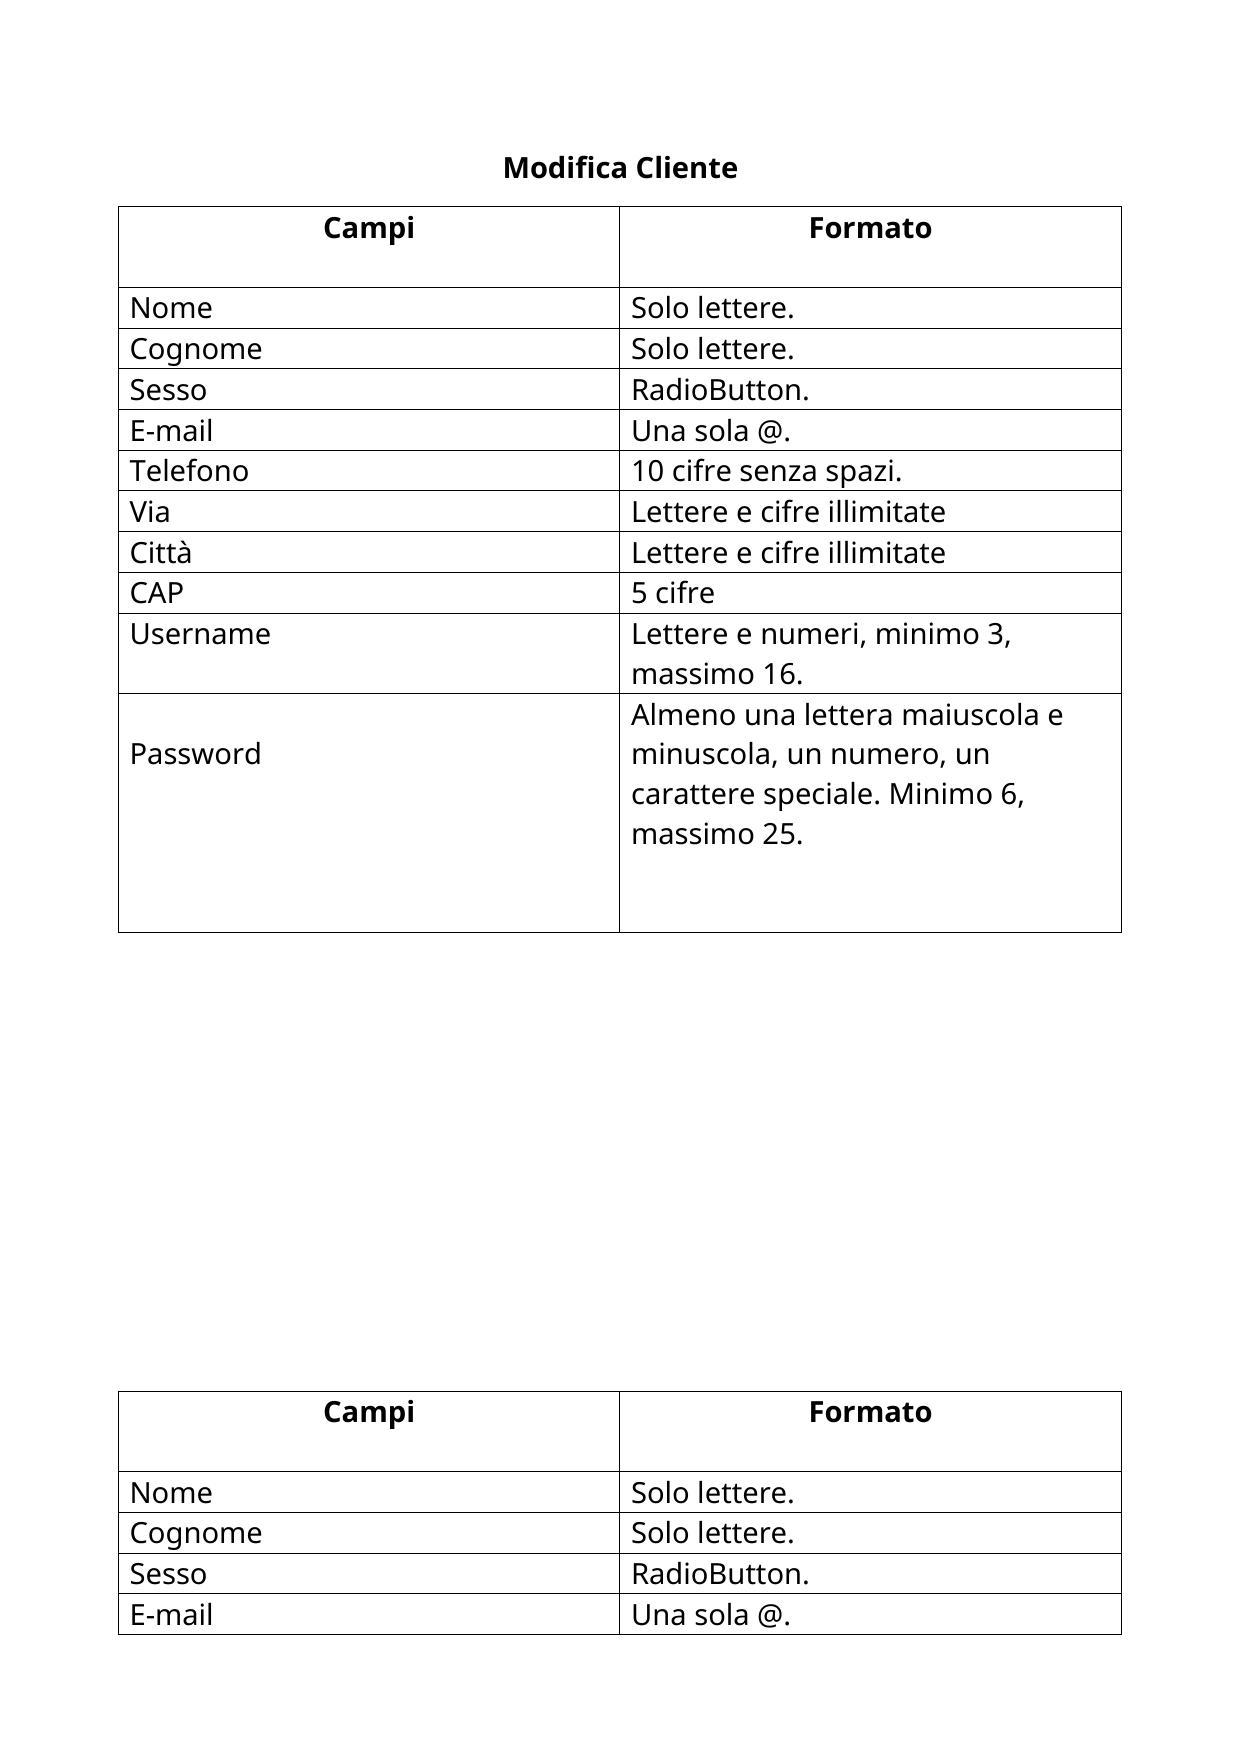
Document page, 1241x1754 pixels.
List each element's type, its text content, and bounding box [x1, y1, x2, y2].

table_cell 5 cifre [620, 573, 1121, 612]
table_cell Cognome [119, 329, 619, 368]
table_header Campi [119, 207, 619, 287]
table_cell Nome [119, 1472, 619, 1512]
table_header Formato [620, 207, 1121, 287]
table_cell RadioButton. [620, 1554, 1121, 1593]
table_cell E-mail [119, 1594, 619, 1634]
table_cell CAP [119, 573, 619, 612]
table_cell Solo lettere. [620, 1472, 1121, 1512]
table_cell Lettere e cifre illimitate [620, 491, 1121, 531]
table_cell Una sola @. [620, 1594, 1121, 1634]
table_cell Solo lettere. [620, 288, 1121, 327]
table_cell Lettere e cifre illimitate [620, 532, 1121, 572]
table_cell Cognome [119, 1513, 619, 1552]
table_cell E-mail [119, 410, 619, 449]
table_cell RadioButton. [620, 369, 1121, 409]
table_cell Via [119, 491, 619, 531]
table_cell Telefono [119, 451, 619, 490]
table_cell Lettere e numeri, minimo 3, massimo 16. [620, 614, 1121, 693]
table_header Formato [620, 1392, 1121, 1471]
table_cell Almeno una lettera maiuscola e minuscola, un numero, un carattere speciale. Minimo 6, massimo 25. [620, 694, 1121, 932]
table_cell Nome [119, 288, 619, 327]
table_cell Una sola @. [620, 410, 1121, 449]
table_cell Solo lettere. [620, 329, 1121, 368]
table_cell Password [119, 694, 619, 932]
text Modifica Cliente [118, 148, 1122, 187]
table_cell Sesso [119, 369, 619, 409]
table_cell Città [119, 532, 619, 572]
table_cell Sesso [119, 1554, 619, 1593]
table_cell Solo lettere. [620, 1513, 1121, 1552]
table_cell 10 cifre senza spazi. [620, 451, 1121, 490]
table_header Campi [119, 1392, 619, 1471]
table_cell Username [119, 614, 619, 693]
